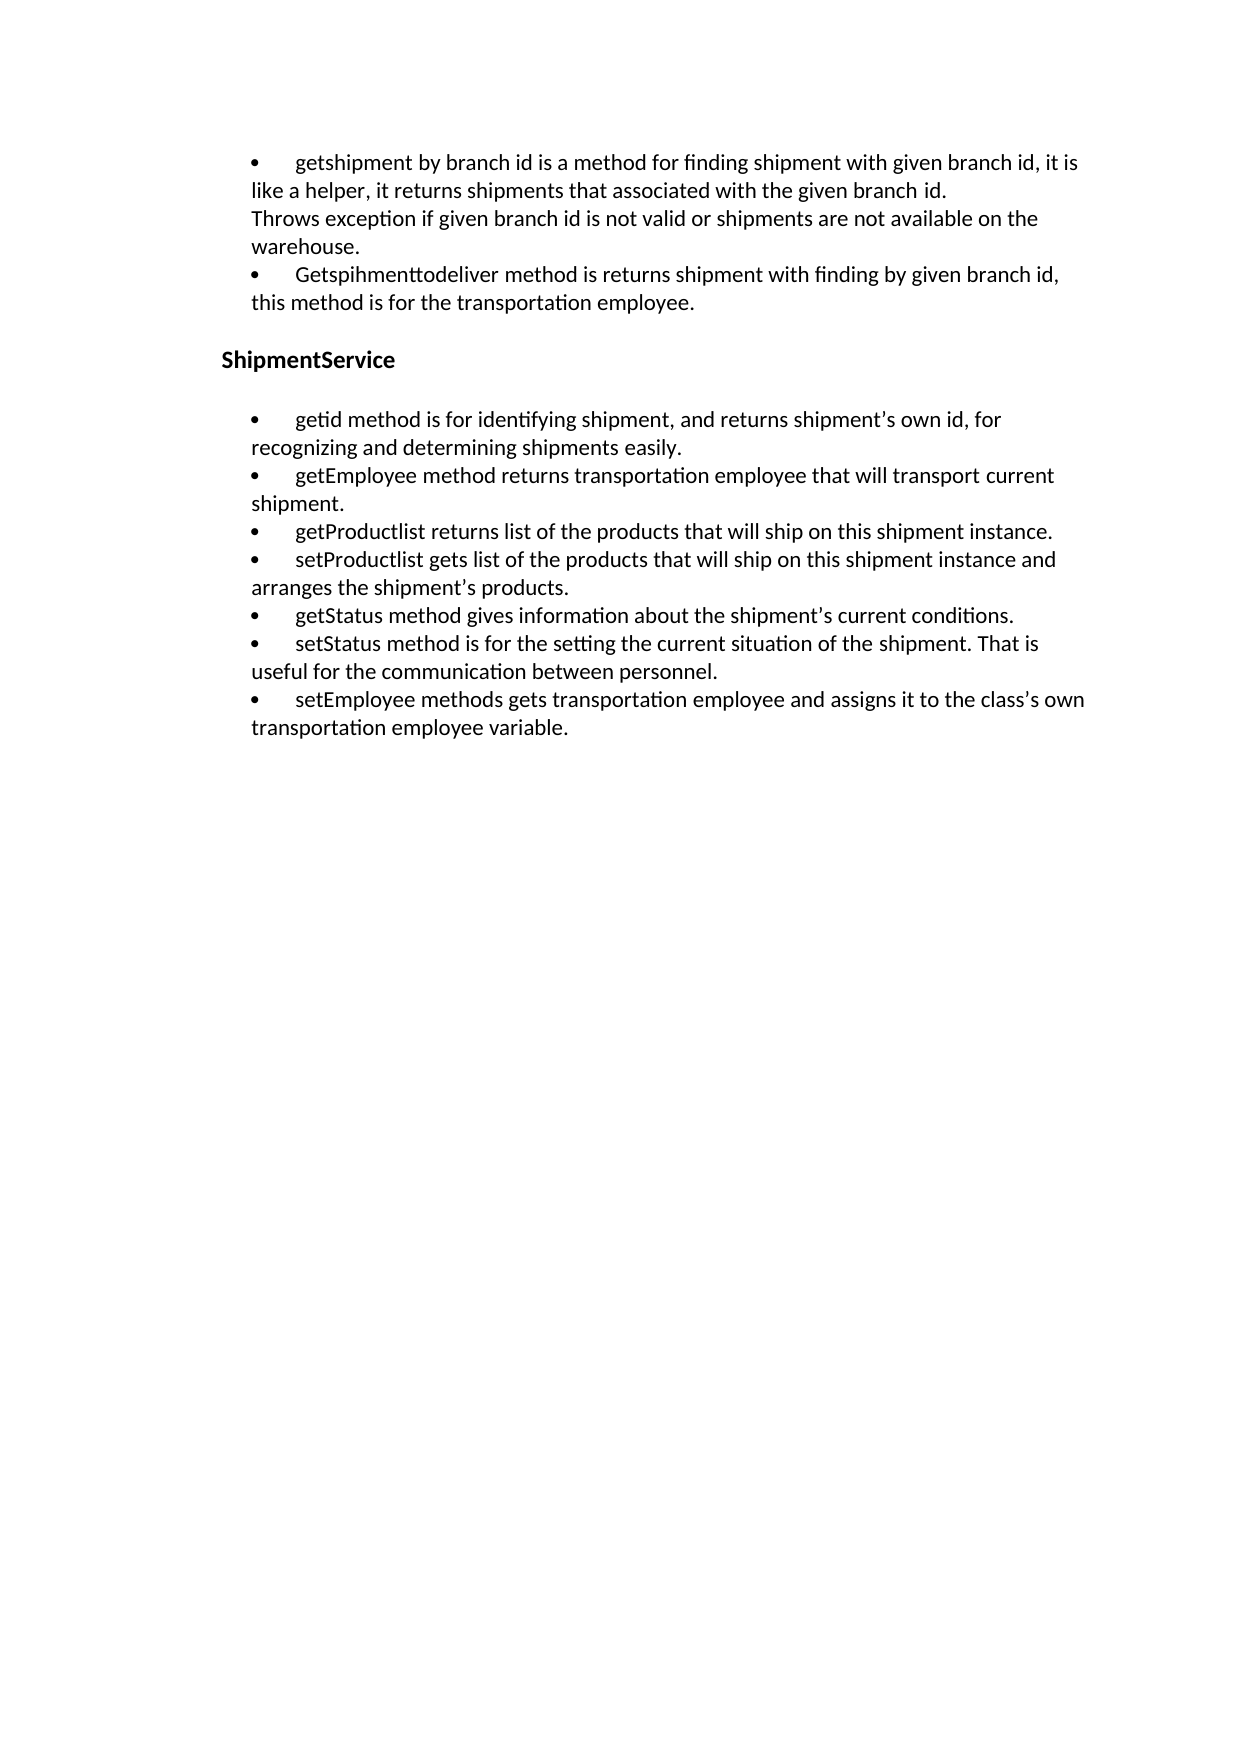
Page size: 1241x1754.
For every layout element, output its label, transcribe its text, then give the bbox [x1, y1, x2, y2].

list getStatus method gives information about the shipment’s current conditions. [251, 601, 1093, 629]
list setEmployee methods gets transportation employee and assigns it to the class’s own transportation employee variable. [251, 685, 1093, 741]
list setProductlist gets list of the products that will ship on this shipment instance and arranges the shipment’s products. [251, 545, 1093, 601]
list setStatus method is for the setting the current situation of the shipment. That is useful for the communication between personnel. [251, 629, 1093, 685]
text ShipmentService [148, 344, 1093, 374]
list Getspihmenttodeliver method is returns shipment with finding by given branch id, this method is for the transportation employee. [251, 260, 1093, 316]
list getid method is for identifying shipment, and returns shipment’s own id, for recognizing and determining shipments easily. [251, 405, 1093, 461]
list getshipment by branch id is a method for finding shipment with given branch id, it is like a helper, it returns shipments that associated with the given branch id. Throws exception if given branch id is not valid or shipments are not available on the warehouse. [251, 148, 1093, 260]
list getProductlist returns list of the products that will ship on this shipment instance. [251, 517, 1093, 545]
list getEmployee method returns transportation employee that will transport current shipment. [251, 461, 1093, 517]
